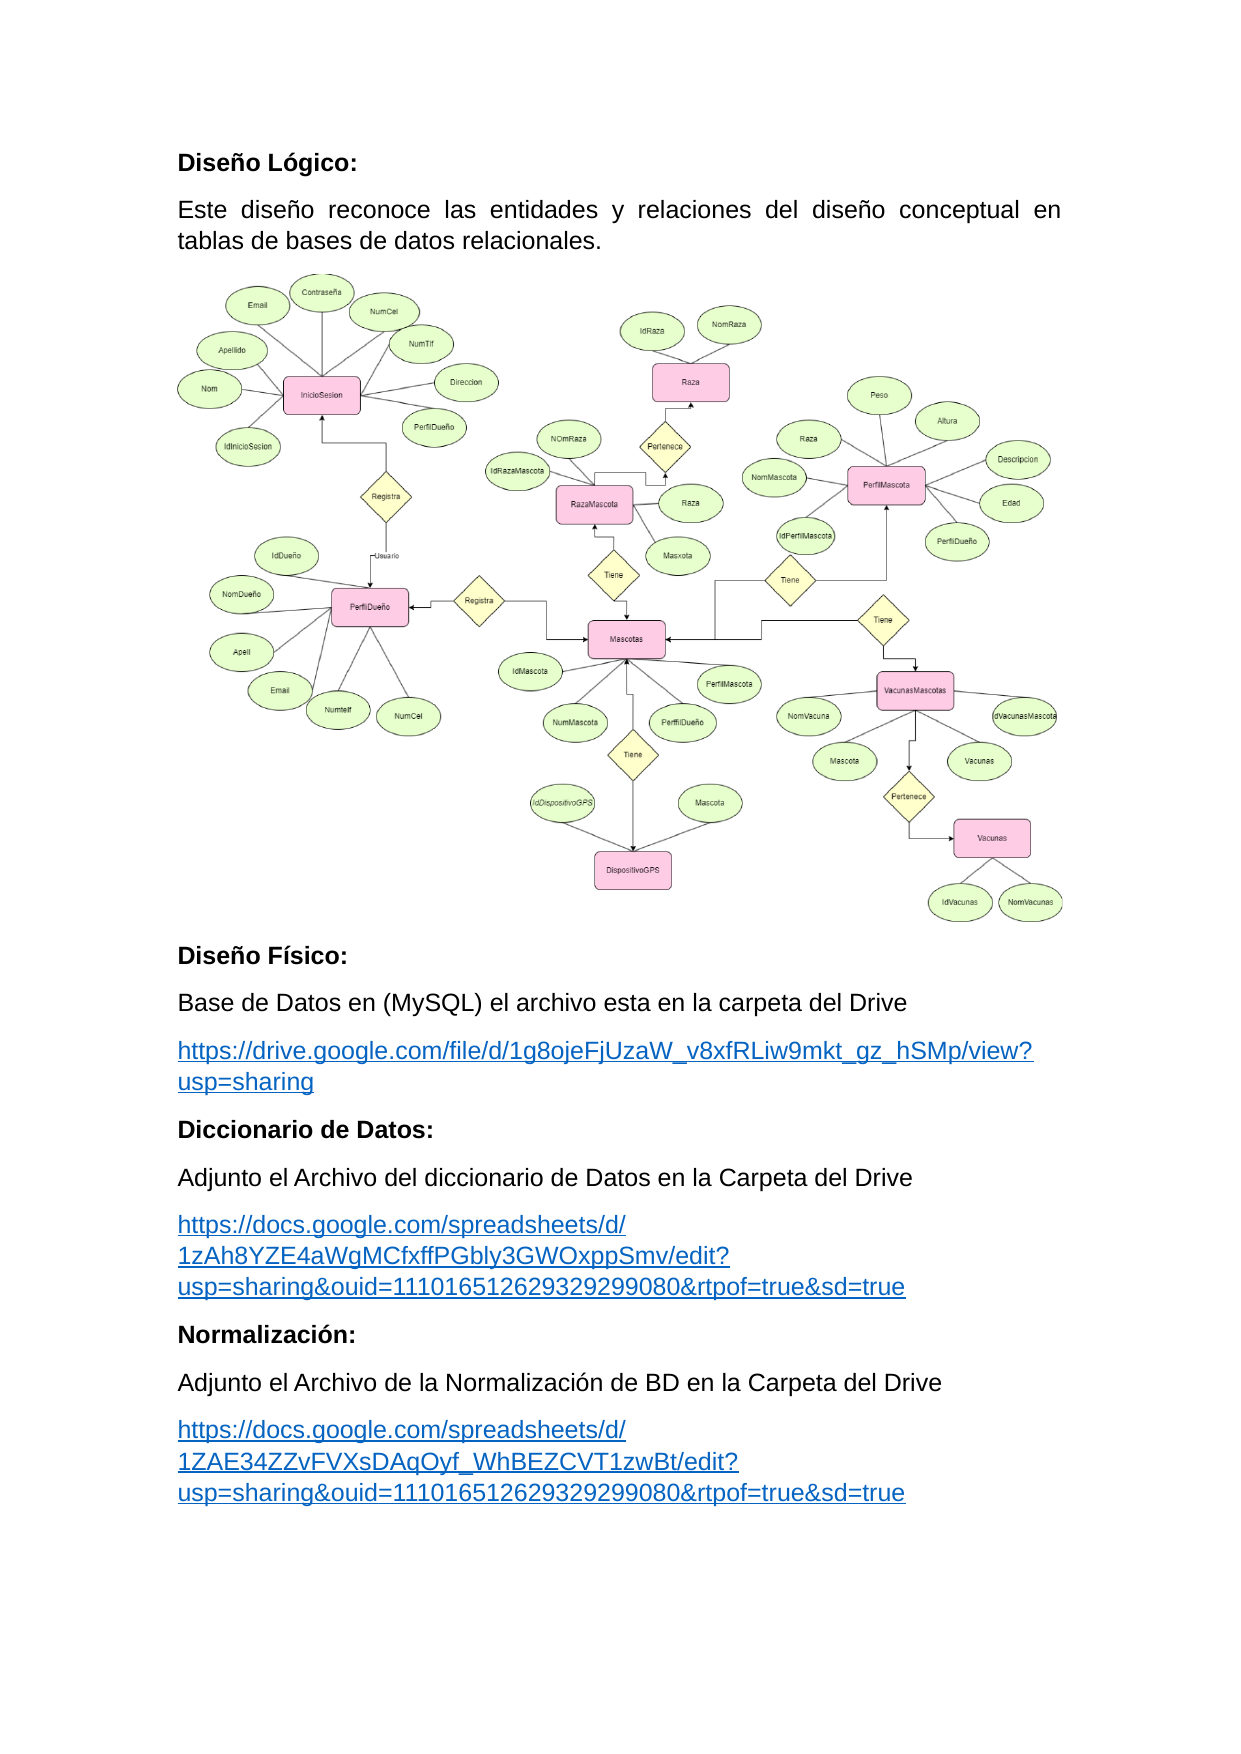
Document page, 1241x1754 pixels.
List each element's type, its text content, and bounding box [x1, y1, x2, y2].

text Diccionario de Datos: [177, 1115, 1063, 1144]
text Adjunto el Archivo de la Normalización de BD en la Carpeta del Drive [177, 1368, 1063, 1397]
text https://drive.google.com/file/d/1g8ojeFjUzaW_v8xfRLiw9mkt_gz_hSMp/view?usp=sharing [177, 1036, 1063, 1096]
text Base de Datos en (MySQL) el archivo esta en la carpeta del Drive [177, 988, 1063, 1017]
picture [177, 274, 1063, 922]
text Adjunto el Archivo del diccionario de Datos en la Carpeta del Drive [177, 1163, 1063, 1191]
text Normalización: [177, 1320, 1063, 1349]
text https://docs.google.com/spreadsheets/d/1ZAE34ZZvFVXsDAqOyf_WhBEZCVT1zwBt/edit?usp=sharing&ouid=111016512629329299080&rtpof=true&sd=true [177, 1416, 1063, 1506]
text Diseño Físico: [177, 941, 1063, 969]
text Diseño Lógico: [177, 148, 1063, 176]
text Este diseño reconoce las entidades y relaciones del diseño conceptual en tablas de bases de datos relacionales. [177, 195, 1063, 255]
text https://docs.google.com/spreadsheets/d/1zAh8YZE4aWgMCfxffPGbly3GWOxppSmv/edit?usp=sharing&ouid=111016512629329299080&rtpof=true&sd=true [177, 1210, 1063, 1301]
